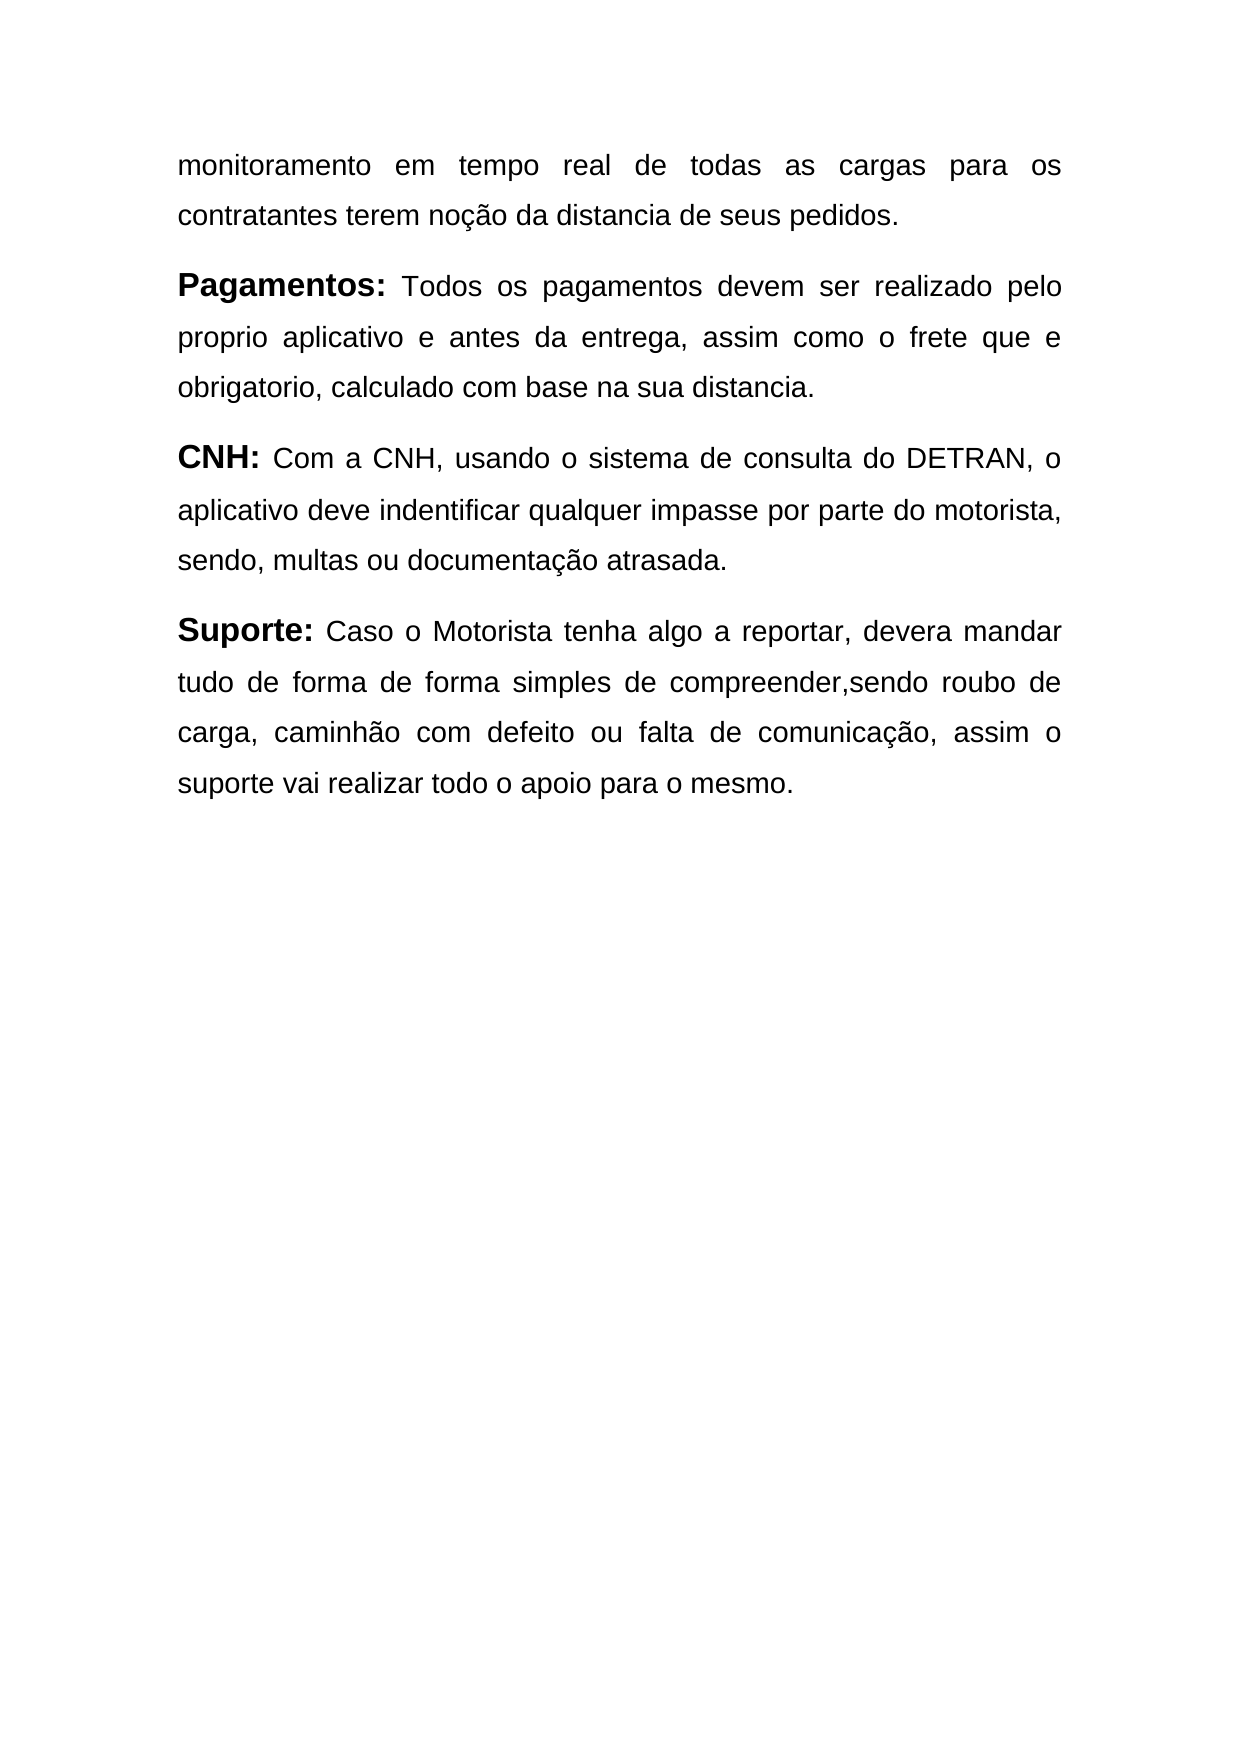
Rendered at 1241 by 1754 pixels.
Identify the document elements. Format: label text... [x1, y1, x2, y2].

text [177, 148, 1063, 231]
text Pagamentos: Todos os pagamentos devem ser realizado pelo proprio aplicativo e antes da entrega, assim como o frete que e obrigatorio, calculado com base na sua distancia. [177, 265, 1063, 404]
text CNH: Com a CNH, usando o sistema de consulta do DETRAN, o aplicativo deve indentificar qualquer impasse por parte do motorista, sendo, multas ou documentação atrasada. [177, 437, 1063, 576]
text Suporte: Caso o Motorista tenha algo a reportar, devera mandar tudo de forma de forma simples de compreender,sendo roubo de carga, caminhão com defeito ou falta de comunicação, assim o suporte vai realizar todo o apoio para o mesmo. [177, 610, 1063, 799]
